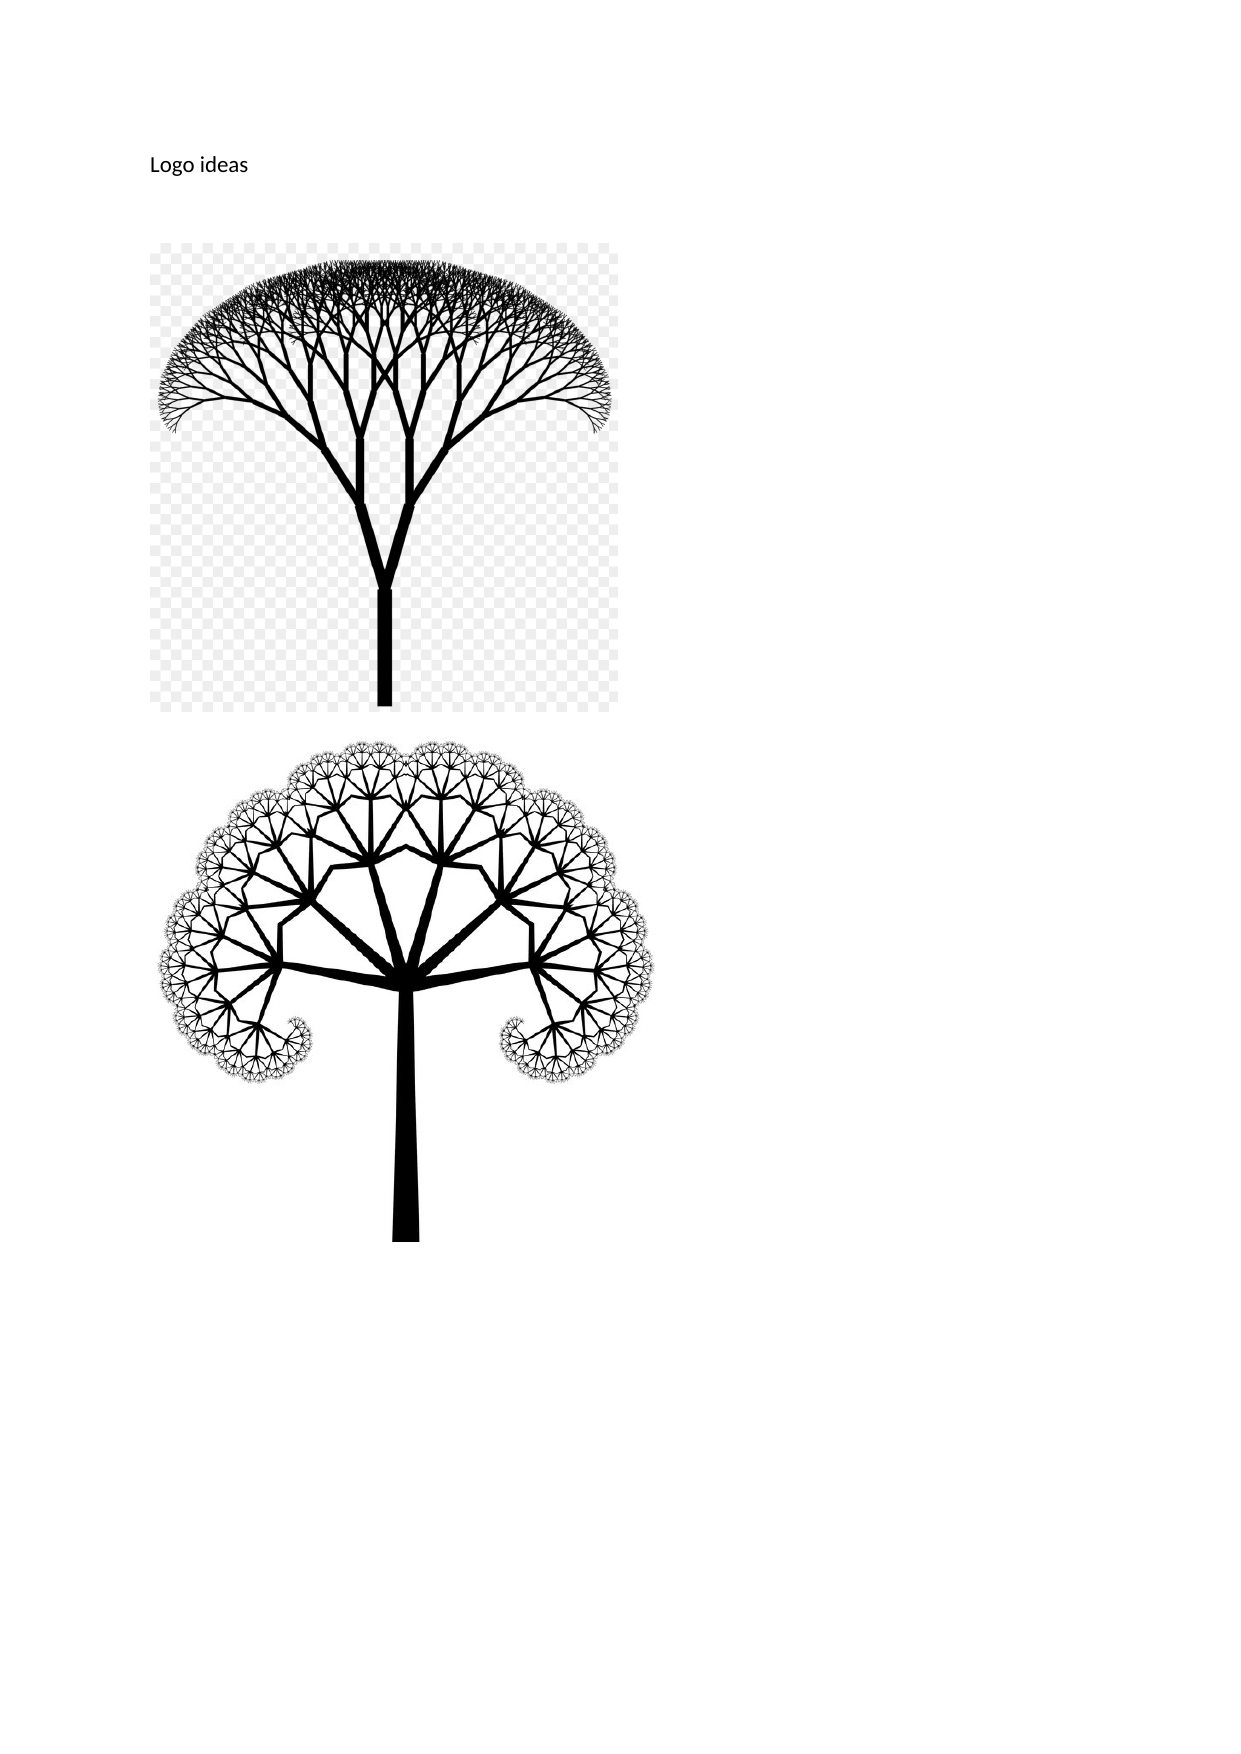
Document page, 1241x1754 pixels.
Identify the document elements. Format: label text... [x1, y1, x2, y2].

picture [150, 730, 661, 1242]
picture [150, 243, 618, 712]
text Logo ideas [150, 150, 1090, 178]
